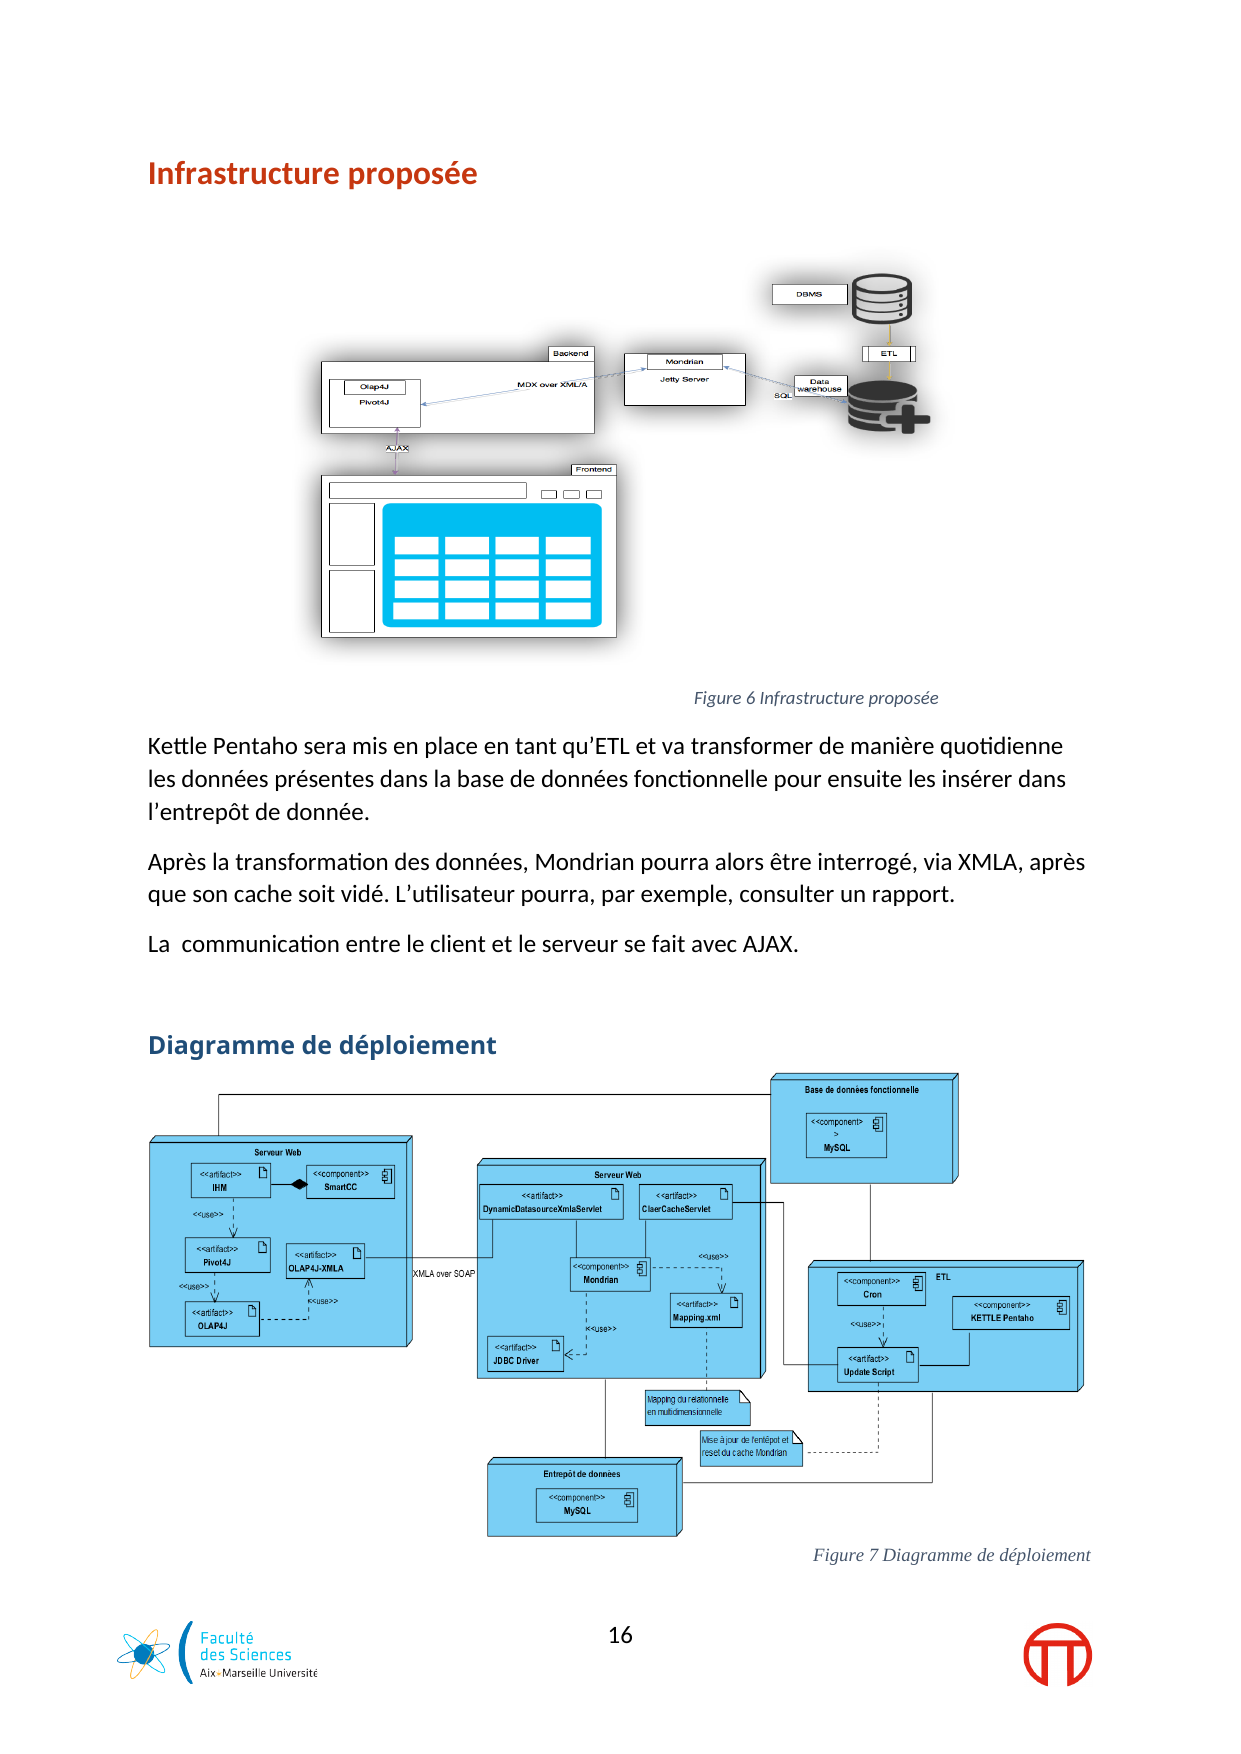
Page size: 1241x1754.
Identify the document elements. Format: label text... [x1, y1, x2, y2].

subtitle Diagramme de déploiement [148, 1027, 1092, 1061]
text La communication entre le client et le serveur se fait avec AJAX. [148, 928, 1092, 959]
text Kettle Pentaho sera mis en place en tant qu’ETL et va transformer de manière quotidienne les données présentes dans la base de données fonctionnelle pour ensuite les insérer dans l’entrepôt de donnée. [148, 730, 1092, 827]
text Après la transformation des données, Mondrian pourra alors être interrogé, via XMLA, après que son cache soit vidé. L’utilisateur pourra, par exemple, consulter un rapport. [148, 846, 1092, 909]
picture [147, 1068, 1086, 1542]
picture [116, 1621, 318, 1684]
text Figure 6 Infrastructure proposée [516, 687, 1092, 709]
picture [1023, 1621, 1093, 1687]
picture [321, 273, 931, 638]
text Figure 7 Diagramme de déploiement [148, 1544, 1092, 1565]
subtitle Infrastructure proposée [148, 152, 1092, 193]
